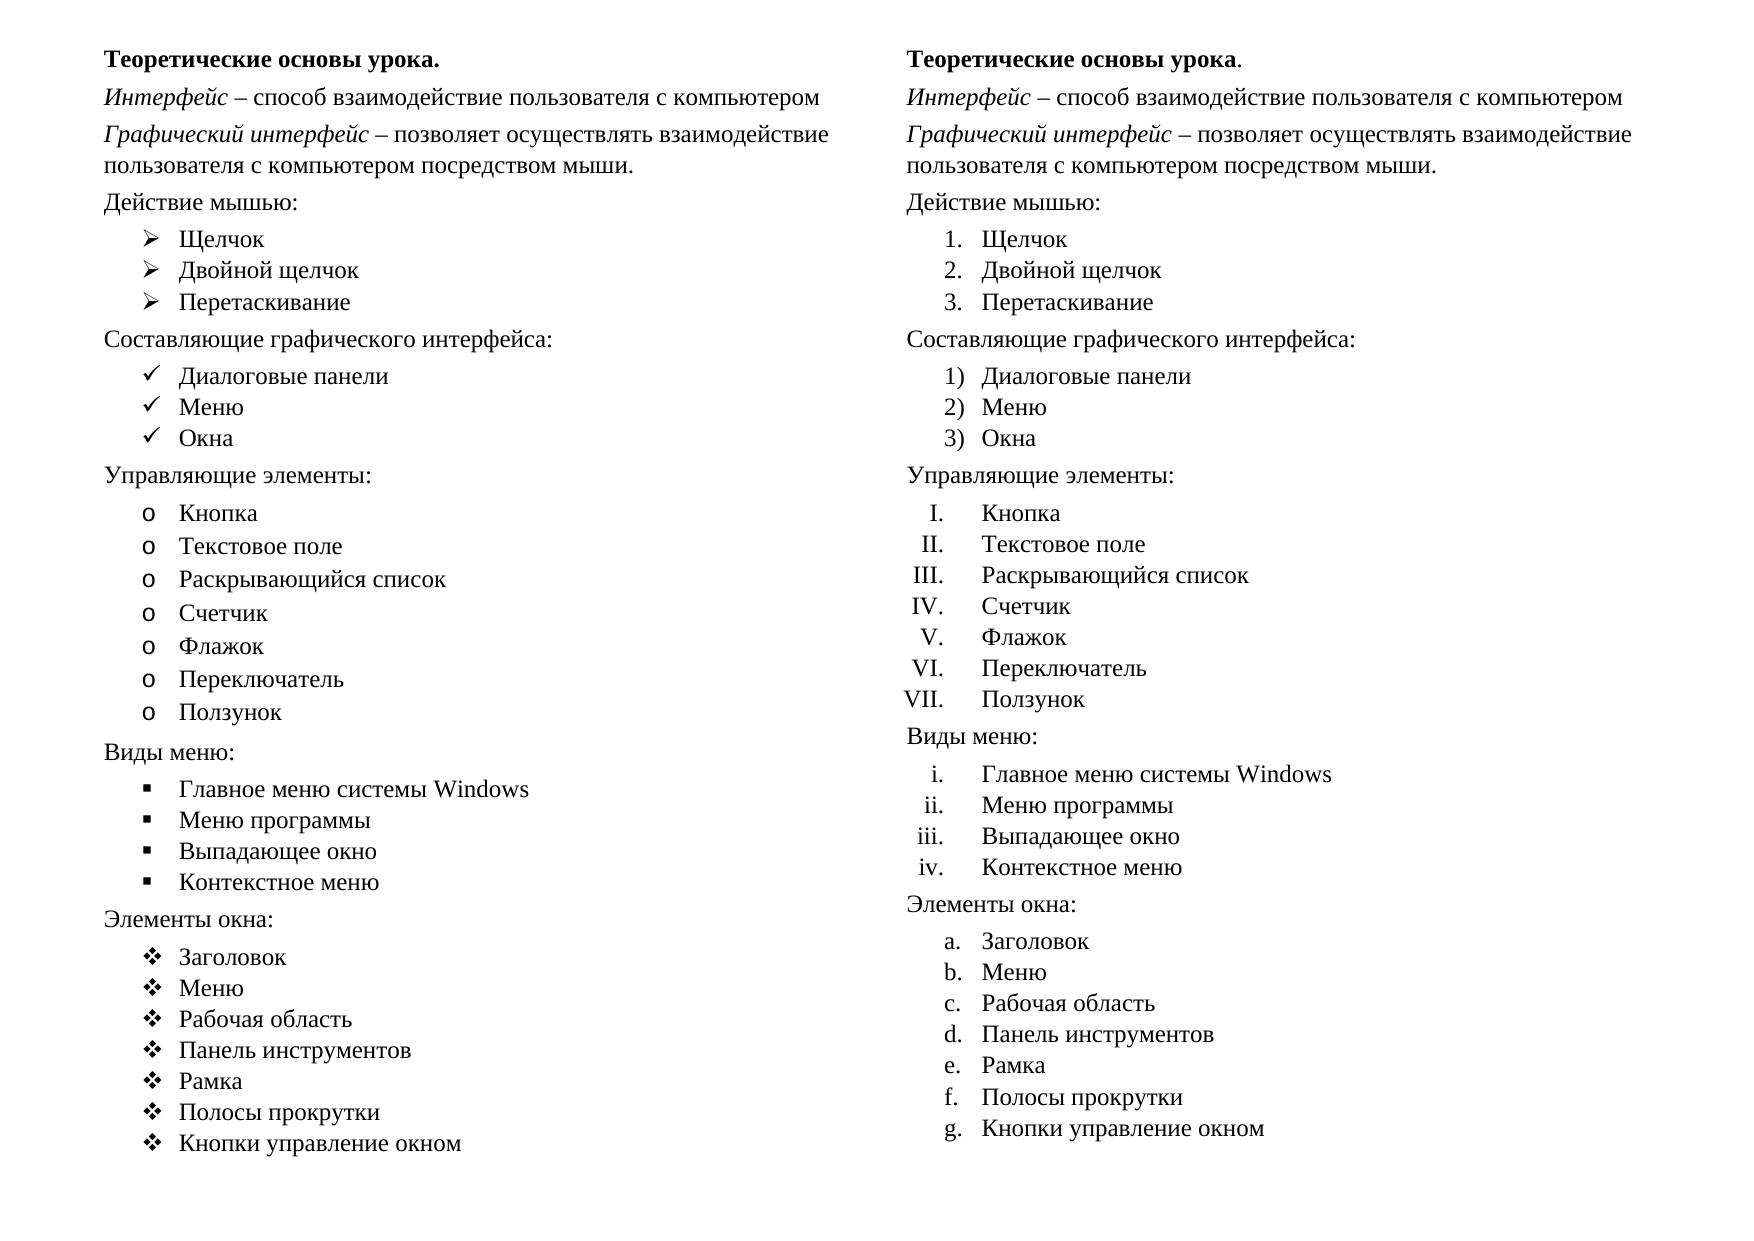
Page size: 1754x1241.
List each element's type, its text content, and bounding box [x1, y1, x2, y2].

list Переключатель [944, 653, 1636, 682]
list Полосы прокрутки [141, 1097, 833, 1126]
list Кнопка [141, 498, 833, 529]
list Щелчок [944, 224, 1636, 253]
list Щелчок [141, 224, 833, 253]
list Перетаскивание [944, 287, 1636, 315]
text Графический интерфейс – позволяет осуществлять взаимодействие пользователя с компьютером посредством мыши. [906, 119, 1636, 179]
list Рабочая область [141, 1004, 833, 1033]
list Кнопки управление окном [944, 1113, 1636, 1141]
list Ползунок [141, 697, 833, 728]
list Полосы прокрутки [944, 1082, 1636, 1110]
list Меню [141, 973, 833, 1002]
text Элементы окна: [103, 904, 833, 933]
list Диалоговые панели [944, 361, 1636, 390]
text Действие мышью: [906, 187, 1636, 216]
text Теоретические основы урока. [103, 44, 833, 73]
text Управляющие элементы: [906, 461, 1636, 489]
list Окна [141, 423, 833, 452]
list Меню программы [944, 790, 1636, 818]
list Выпадающее окно [944, 821, 1636, 849]
list Рабочая область [944, 988, 1636, 1017]
list Раскрывающийся список [141, 564, 833, 595]
text Виды меню: [906, 721, 1636, 750]
list Кнопка [944, 498, 1636, 527]
list Меню программы [141, 805, 833, 834]
list Контекстное меню [141, 867, 833, 896]
list Панель инструментов [944, 1019, 1636, 1048]
text Управляющие элементы: [103, 461, 833, 489]
list Переключатель [141, 664, 833, 695]
list Заголовок [944, 926, 1636, 955]
list Панель инструментов [141, 1035, 833, 1064]
list Меню [944, 957, 1636, 986]
list Контекстное меню [944, 852, 1636, 881]
text Интерфейс – способ взаимодействие пользователя с компьютером [906, 82, 1636, 110]
list Выпадающее окно [141, 836, 833, 865]
list Счетчик [944, 591, 1636, 620]
text Теоретические основы урока. [906, 44, 1636, 73]
list Раскрывающийся список [944, 560, 1636, 589]
list Флажок [944, 622, 1636, 651]
list Текстовое поле [141, 531, 833, 562]
text Элементы окна: [906, 889, 1636, 918]
list Меню [141, 392, 833, 421]
text Интерфейс – способ взаимодействие пользователя с компьютером [103, 82, 833, 110]
list Рамка [944, 1051, 1636, 1079]
list Заголовок [141, 942, 833, 971]
text Действие мышью: [103, 187, 833, 216]
text Составляющие графического интерфейса: [103, 324, 833, 353]
list Окна [944, 423, 1636, 452]
list Главное меню системы Windows [141, 774, 833, 803]
list Меню [944, 392, 1636, 421]
list Двойной щелчок [944, 256, 1636, 284]
list Кнопки управление окном [141, 1128, 833, 1157]
list Ползунок [944, 684, 1636, 713]
list Двойной щелчок [141, 256, 833, 284]
text Составляющие графического интерфейса: [906, 324, 1636, 353]
list Счетчик [141, 598, 833, 628]
list Диалоговые панели [141, 361, 833, 390]
text Графический интерфейс – позволяет осуществлять взаимодействие пользователя с компьютером посредством мыши. [103, 119, 833, 179]
list Флажок [141, 631, 833, 662]
list Главное меню системы Windows [944, 759, 1636, 787]
list Рамка [141, 1066, 833, 1095]
list Перетаскивание [141, 287, 833, 315]
list Текстовое поле [944, 529, 1636, 558]
text Виды меню: [103, 737, 833, 766]
